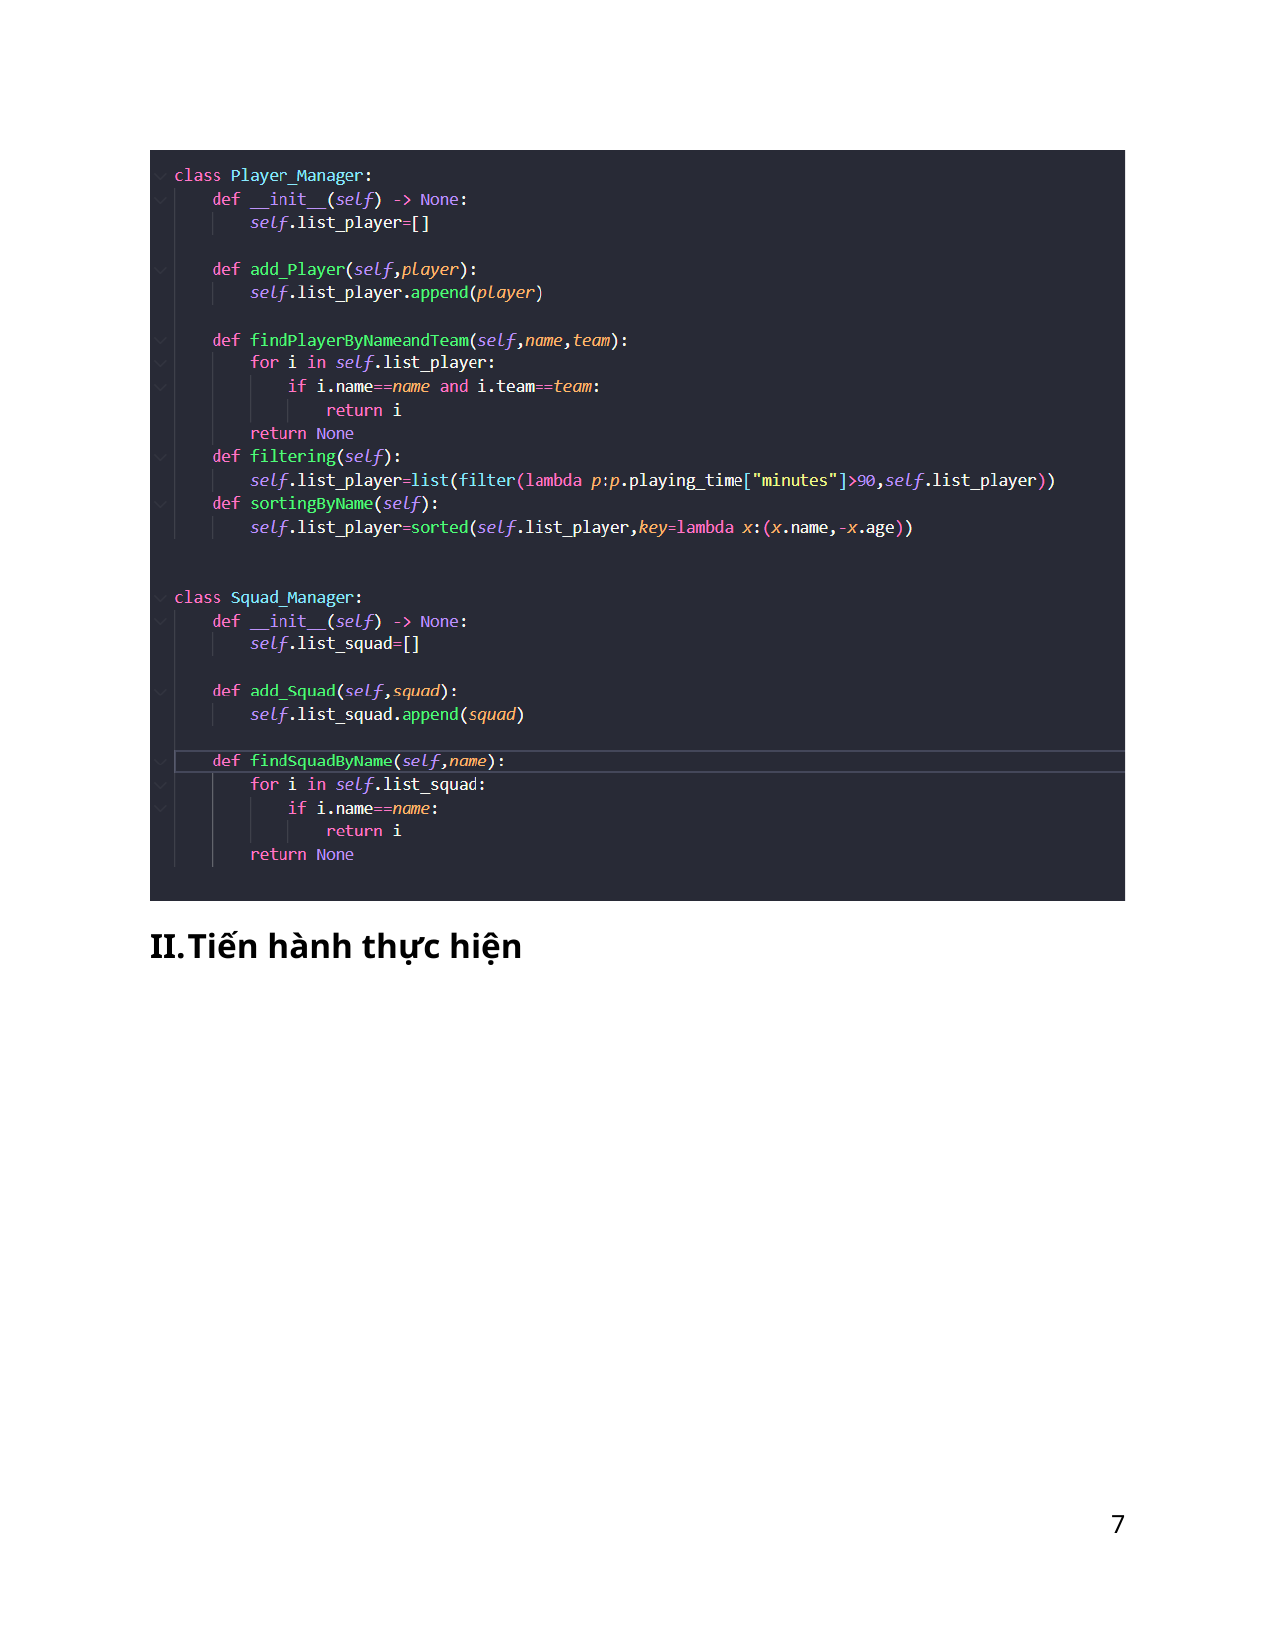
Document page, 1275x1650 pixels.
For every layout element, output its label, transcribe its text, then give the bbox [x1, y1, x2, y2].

picture [150, 150, 1125, 901]
list Tiến hành thực hiện [150, 922, 1125, 968]
